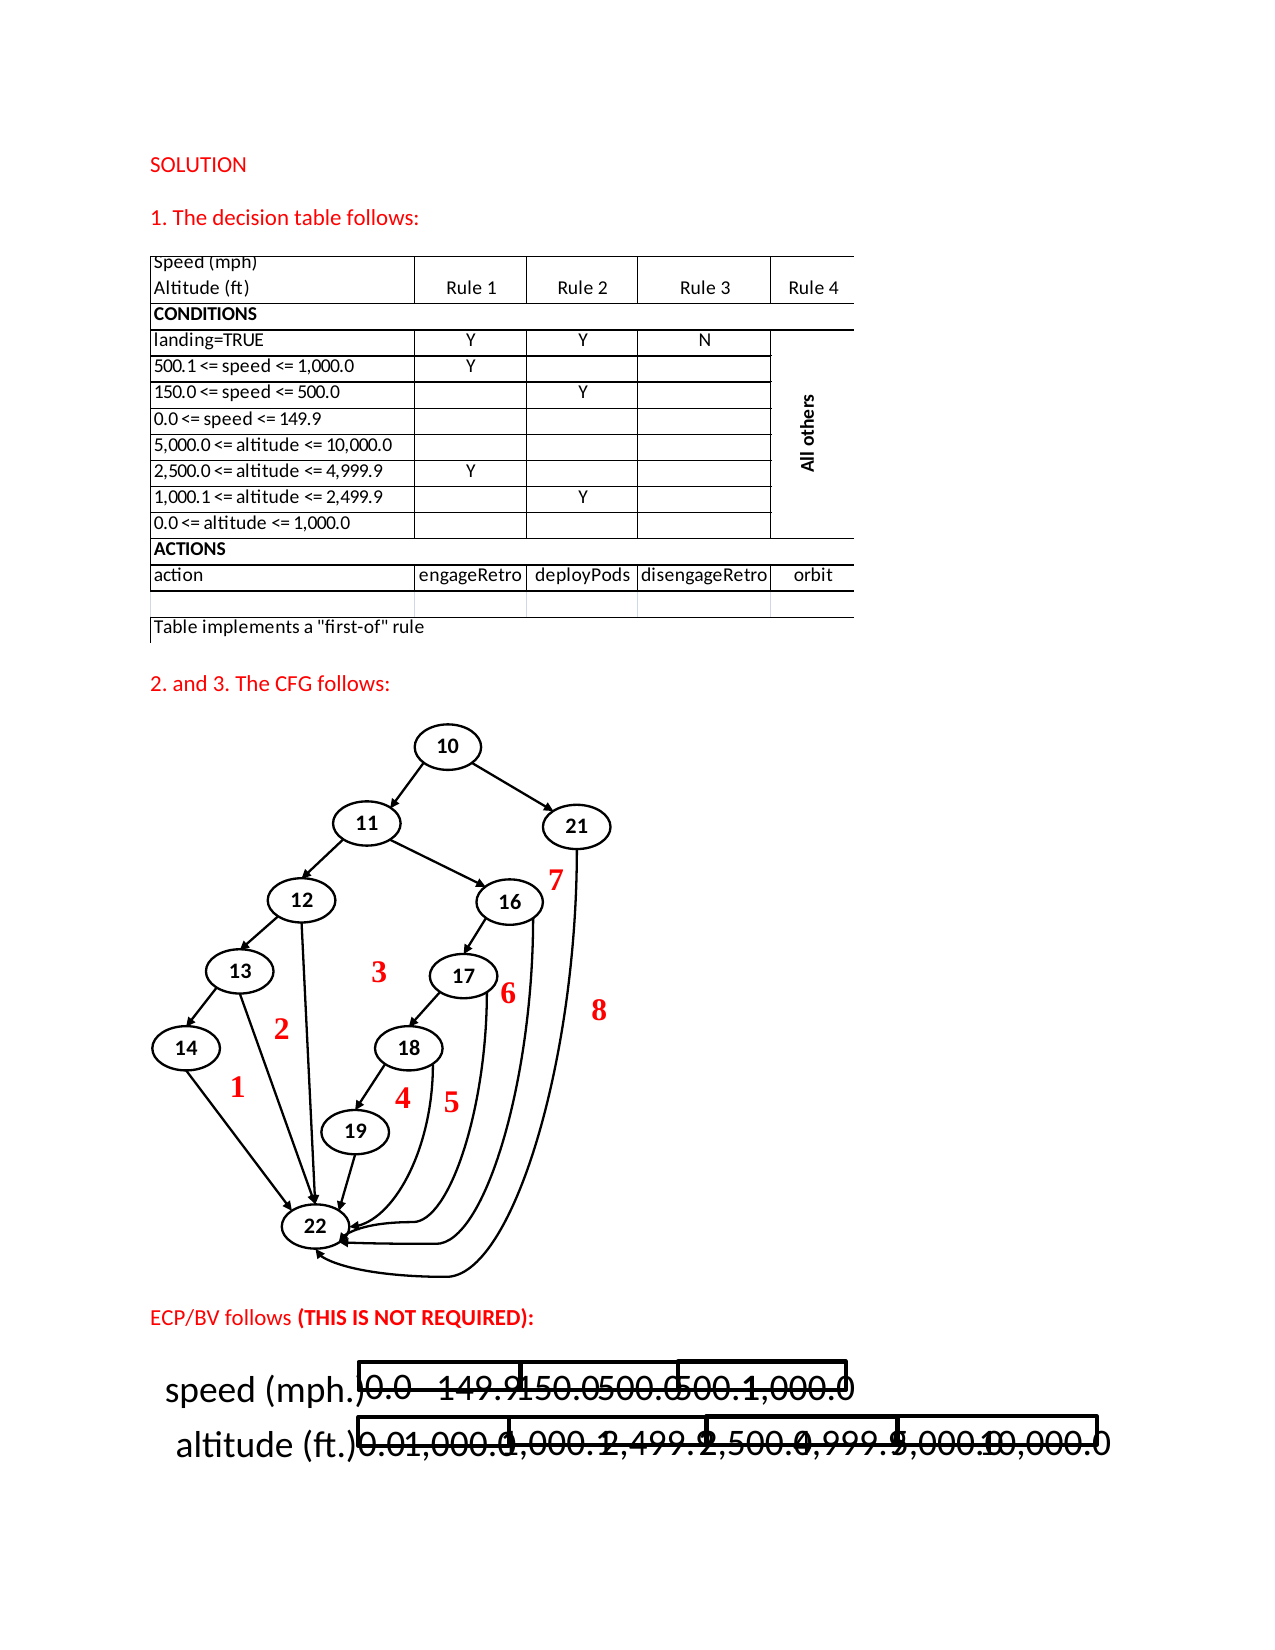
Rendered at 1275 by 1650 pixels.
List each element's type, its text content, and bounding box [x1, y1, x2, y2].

text SOLUTION [150, 150, 1125, 178]
text ECP/BV follows (THIS IS NOT REQUIRED): [150, 1303, 1125, 1331]
text 2. and 3. The CFG follows: [150, 669, 1125, 697]
text 1. The decision table follows: [150, 203, 1125, 231]
